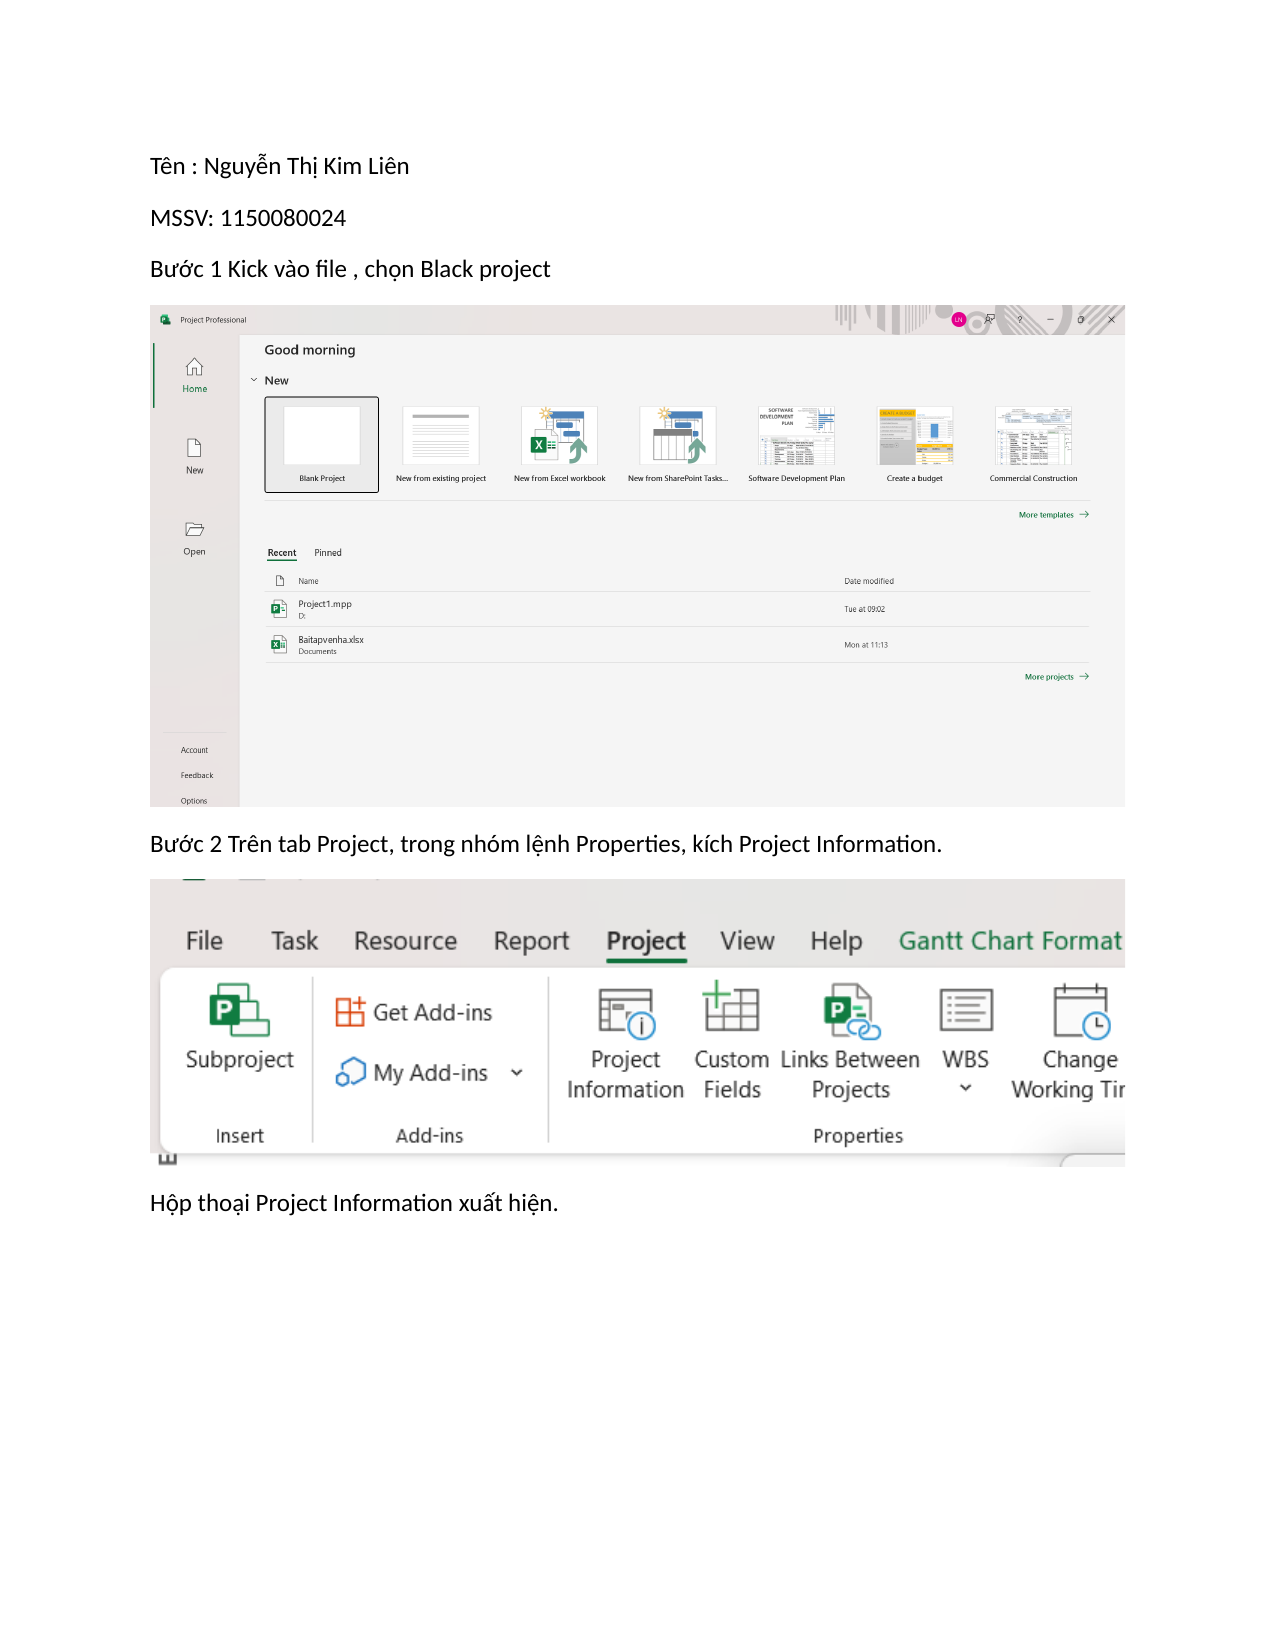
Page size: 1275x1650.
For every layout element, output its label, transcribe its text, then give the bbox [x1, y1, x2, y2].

picture [150, 879, 1125, 1167]
text Bước 2 Trên tab Project, trong nhóm lệnh Properties, kích Project Information. [150, 828, 1125, 859]
picture [150, 305, 1125, 807]
text Hộp thoại Project Information xuất hiện. [150, 1187, 1125, 1218]
text Bước 1 Kick vào file , chọn Black project [150, 253, 1125, 284]
text Tên : Nguyễn Thị Kim Liên [150, 150, 1125, 181]
text MSSV: 1150080024 [150, 202, 1125, 232]
